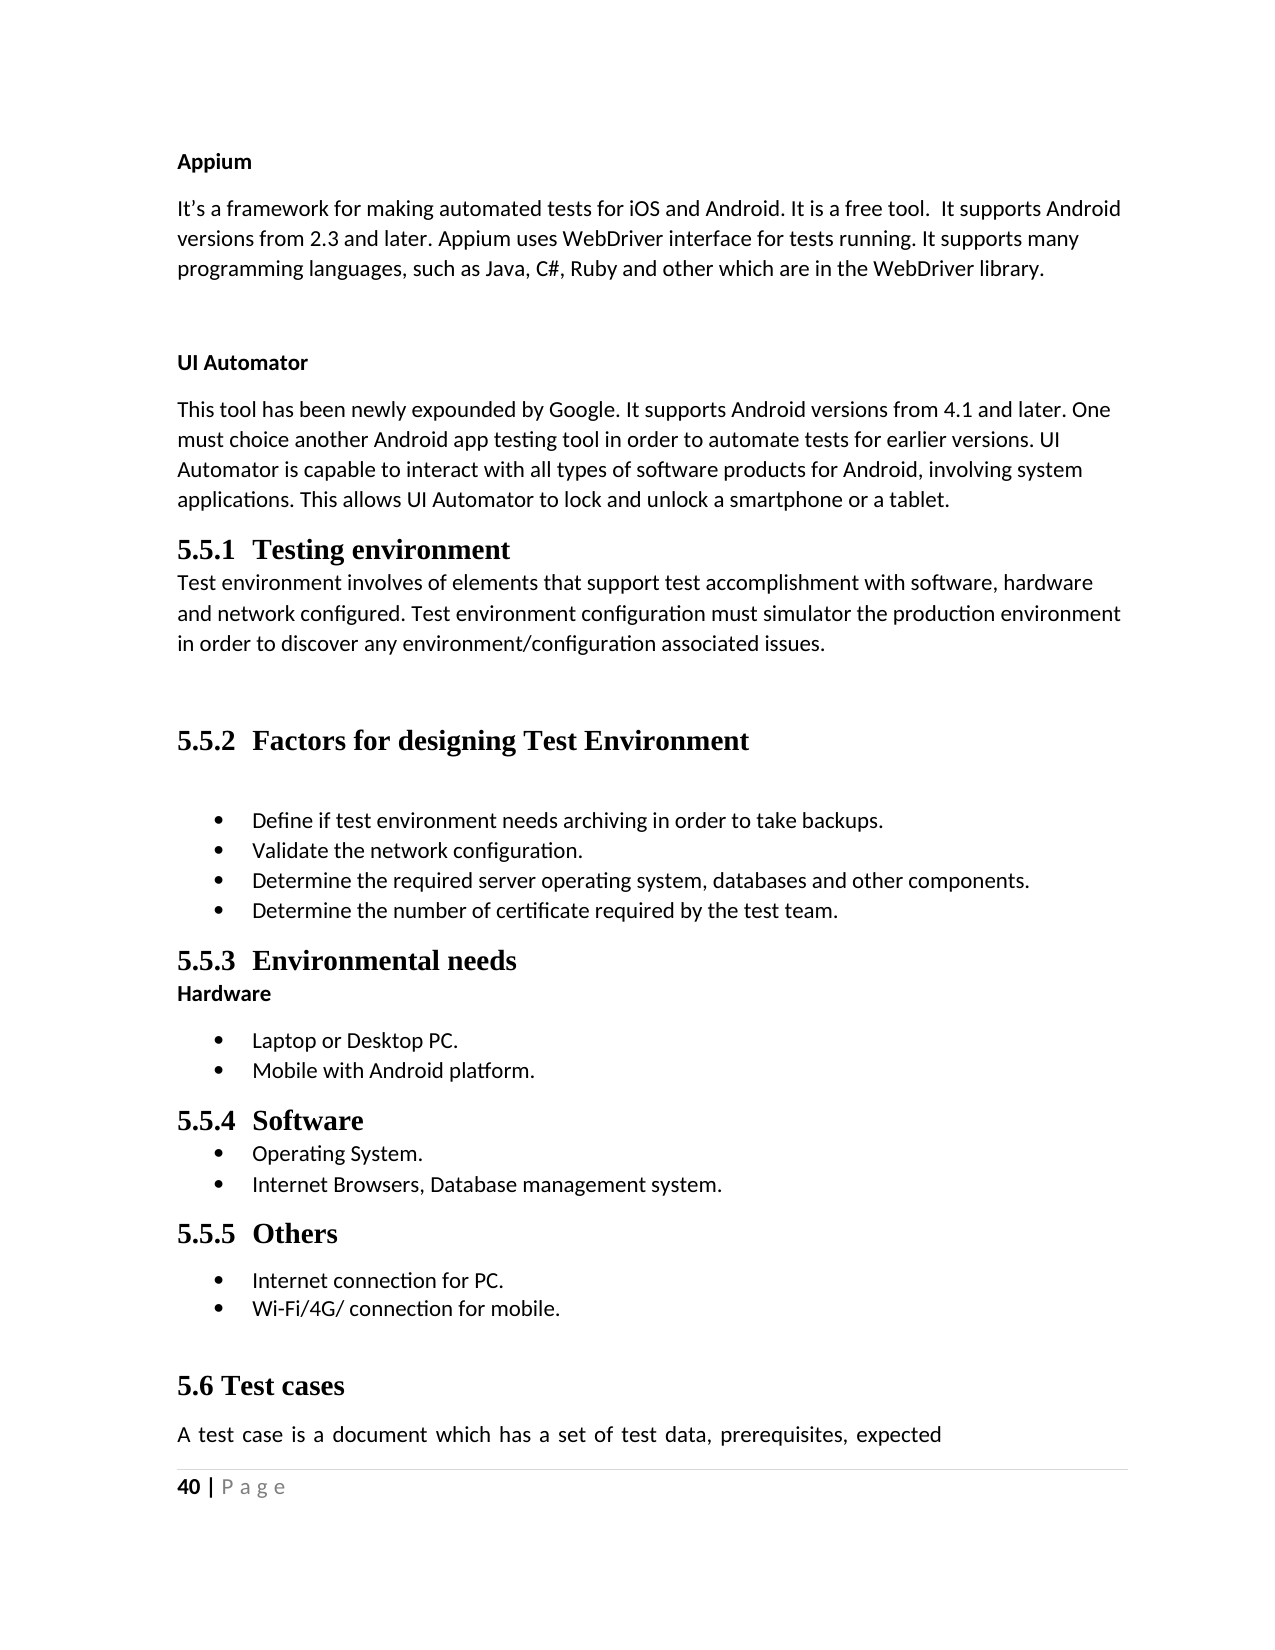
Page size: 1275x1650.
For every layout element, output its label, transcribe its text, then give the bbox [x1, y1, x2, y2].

subtitle Test cases [177, 1368, 1128, 1401]
subtitle Software [177, 1103, 1128, 1137]
list Operating System. [214, 1139, 1128, 1167]
list Validate the network configuration. [214, 836, 1128, 864]
list Determine the number of certificate required by the test team. [214, 896, 1128, 924]
text It’s a framework for making automated tests for iOS and Android. It is a free tool. It supports Android versions from 2.3 and later. Appium uses WebDriver interface for tests running. It supports many programming languages, such as Java, C#, Ruby and other which are in the WebDriver library. [177, 194, 1128, 282]
text This tool has been newly expounded by Google. It supports Android versions from 4.1 and later. One must choice another Android app testing tool in order to automate tests for earlier versions. UI Automator is capable to interact with all types of software products for Android, involving system applications. This allows UI Automator to lock and unlock a smartphone or a tablet. [177, 395, 1128, 513]
text Appium [177, 147, 1128, 175]
list Wi-Fi/4G/ connection for mobile. [214, 1294, 1128, 1322]
subtitle Environmental needs [177, 943, 1128, 977]
text Test environment involves of elements that support test accomplishment with software, hardware and network configured. Test environment configuration must simulator the production environment in order to discover any environment/configuration associated issues. [177, 568, 1128, 657]
list Define if test environment needs archiving in order to take backups. [214, 806, 1128, 834]
list Mobile with Android platform. [214, 1056, 1128, 1084]
list Internet connection for PC. [214, 1266, 1128, 1294]
text Hardware [177, 979, 1128, 1007]
list Laptop or Desktop PC. [214, 1026, 1128, 1054]
subtitle Testing environment [177, 532, 1128, 566]
list Determine the required server operating system, databases and other components. [214, 866, 1128, 894]
list Internet Browsers, Database management system. [214, 1170, 1128, 1198]
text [177, 1420, 944, 1448]
text UI Automator [177, 348, 1128, 376]
subtitle Factors for designing Test Environment [177, 723, 1128, 756]
subtitle Others [177, 1217, 1128, 1250]
